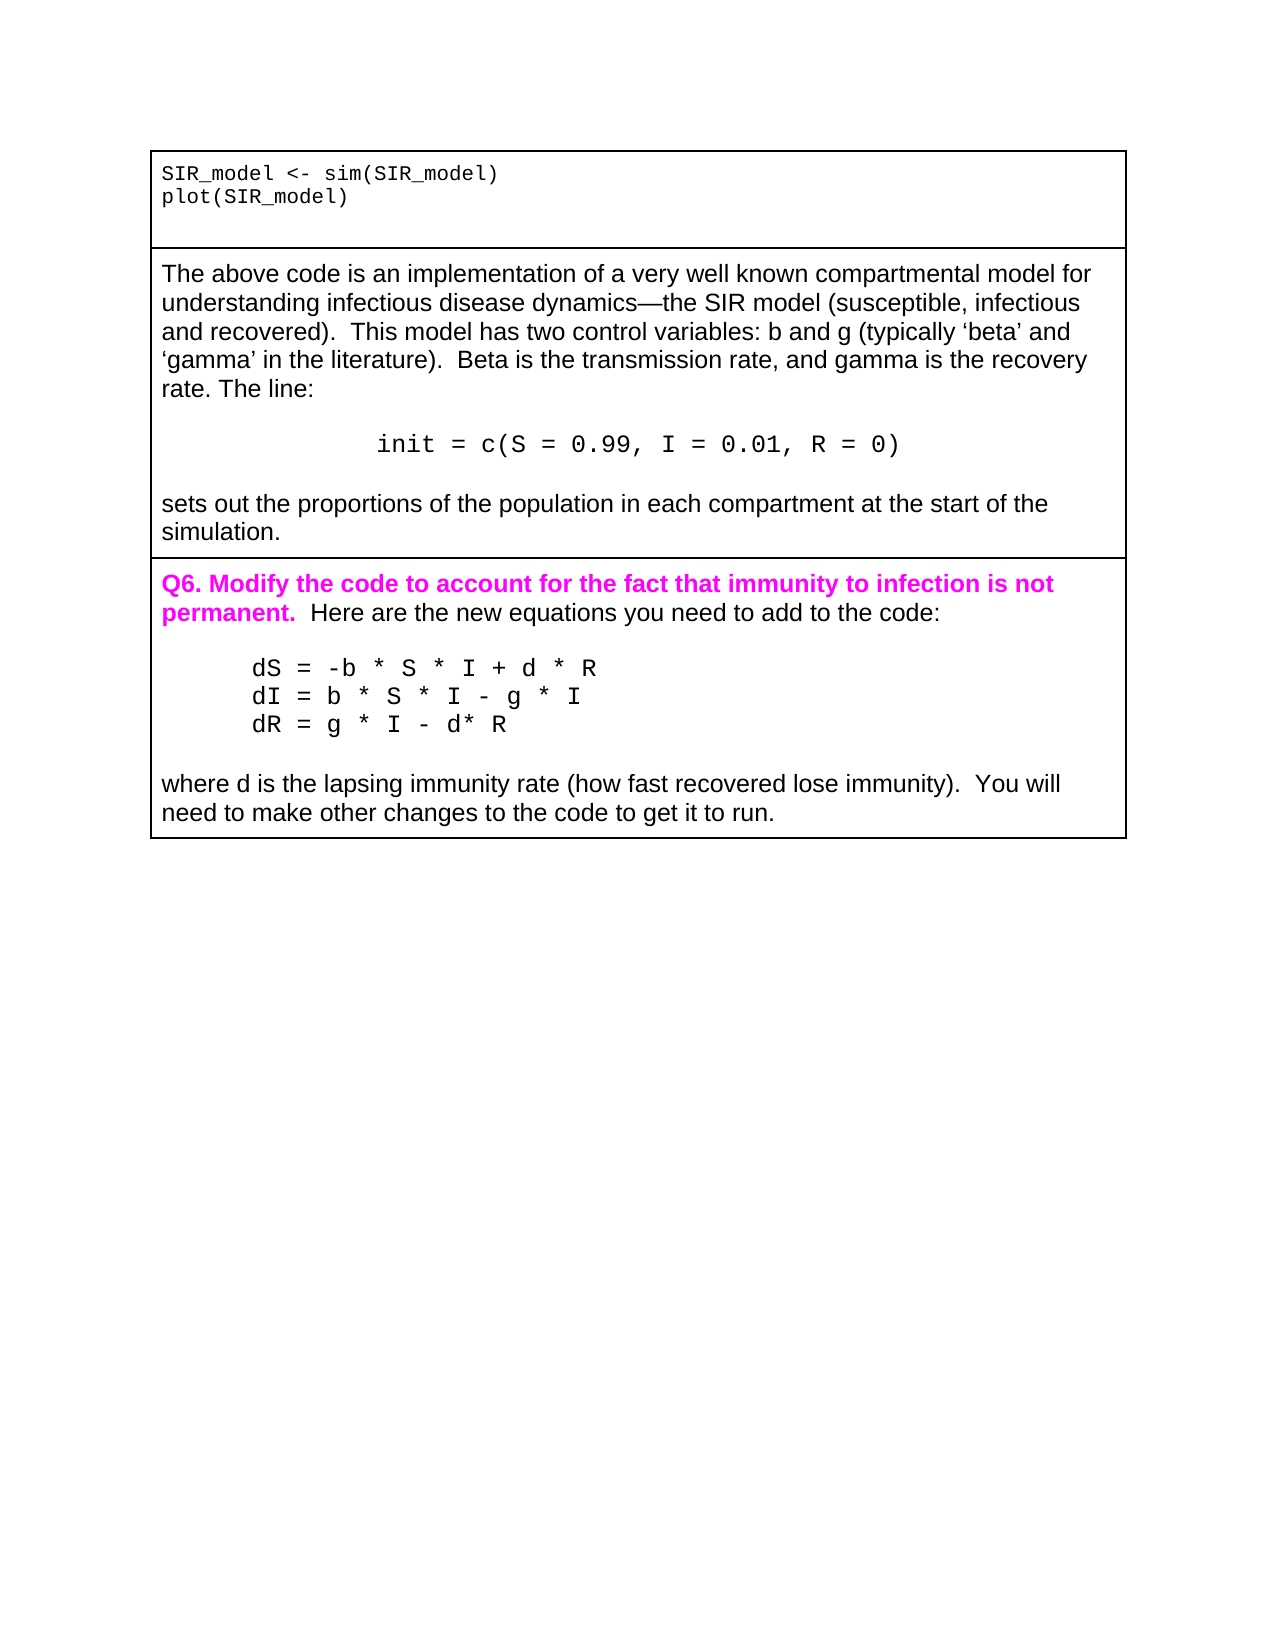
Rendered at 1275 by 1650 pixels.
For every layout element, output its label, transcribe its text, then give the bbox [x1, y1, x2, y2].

table_cell The above code is an implementation of a very well known compartmental model for understanding infectious disease dynamics—the SIR model (susceptible, infectious and recovered). This model has two control variables: b and g (typically ‘beta’ and ‘gamma’ in the literature). Beta is the transmission rate, and gamma is the recovery rate. The line: init = c(S = 0.99, I = 0.01, R = 0) sets out the proportions of the population in each compartment at the start of the simulation. [152, 249, 1125, 557]
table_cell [152, 152, 1125, 247]
table_cell Q6. Modify the code to account for the fact that immunity to infection is not permanent. Here are the new equations you need to add to the code: dS = -b * S * I + d * R dI = b * S * I - g * I dR = g * I - d* R where d is the lapsing immunity rate (how fast recovered lose immunity). You will need to make other changes to the code to get it to run. [152, 559, 1125, 837]
